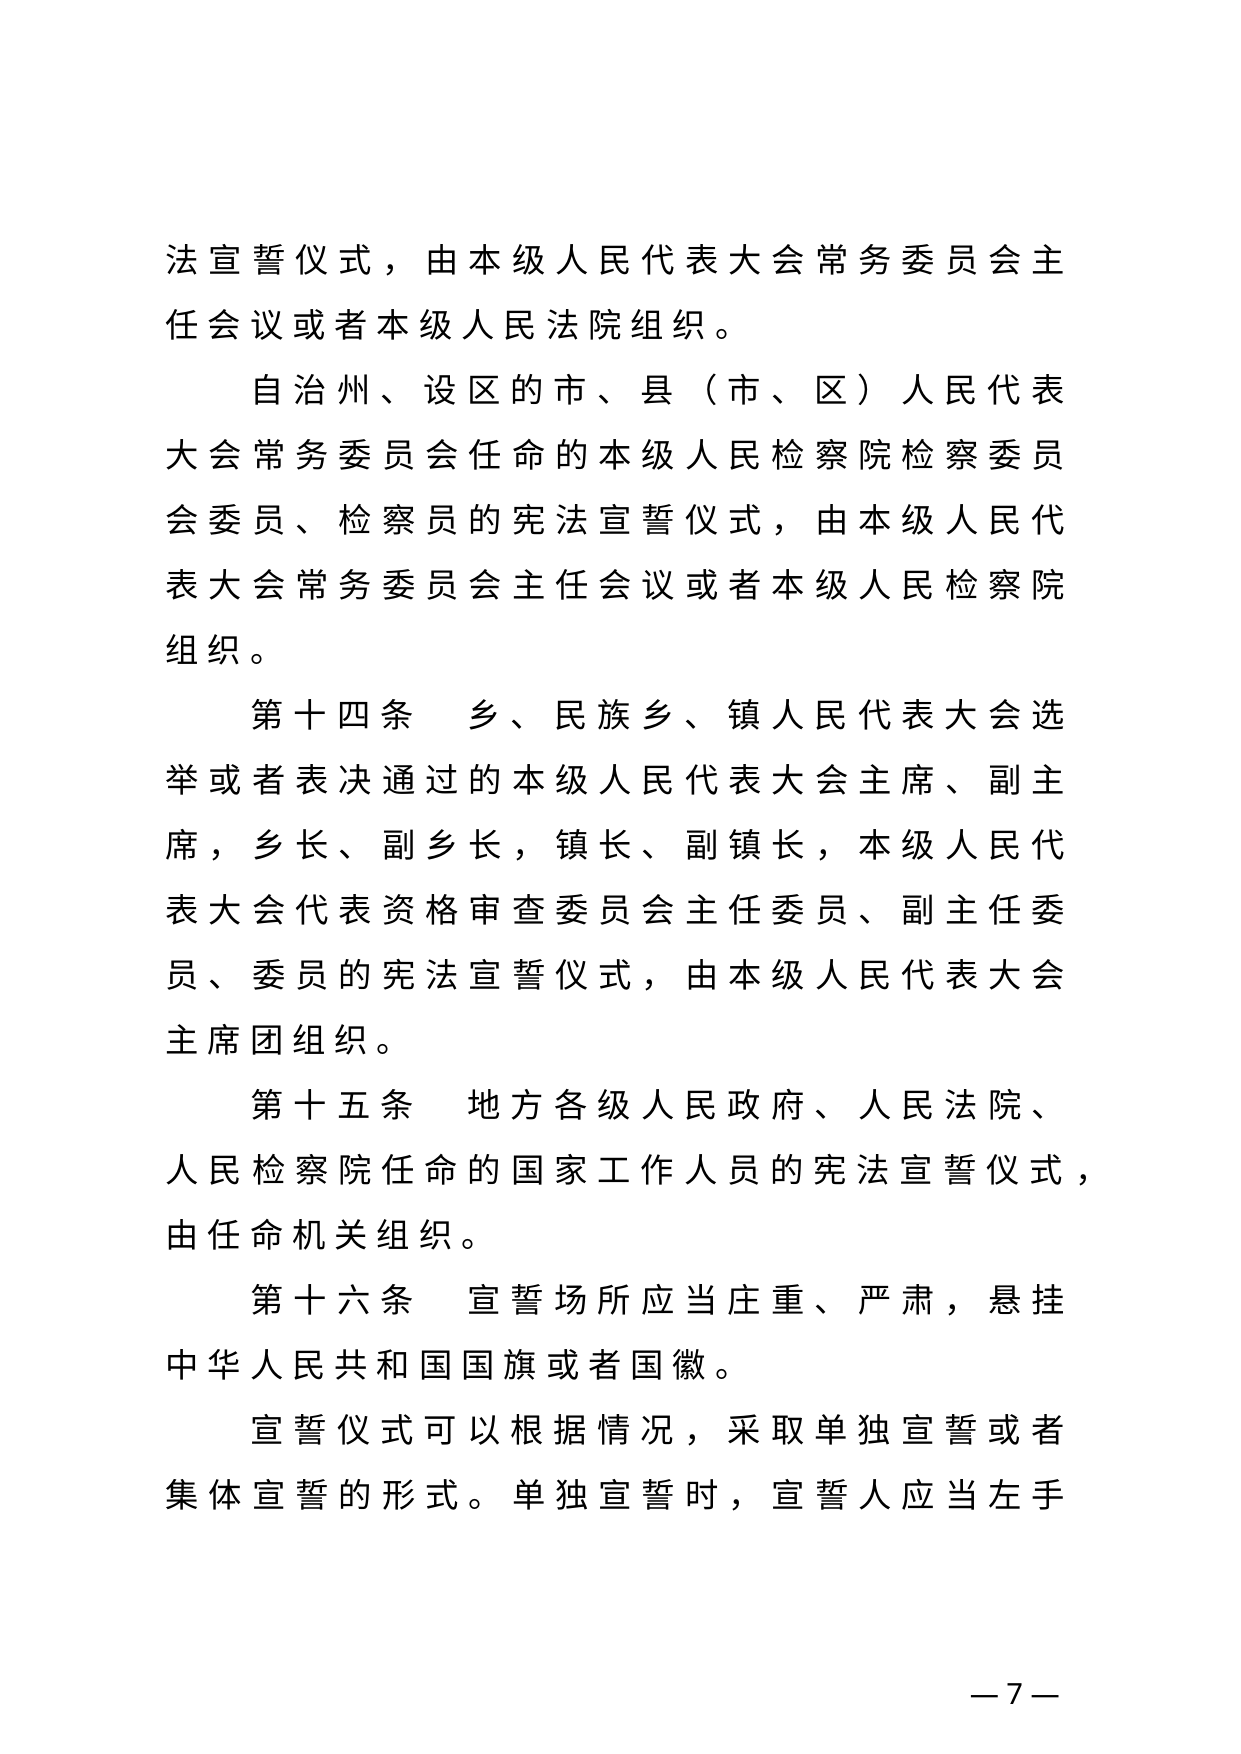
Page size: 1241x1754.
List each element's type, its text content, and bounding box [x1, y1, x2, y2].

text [165, 226, 1075, 356]
text 第十四条 乡、民族乡、镇人民代表大会选举或者表决通过的本级人民代表大会主席、副主席，乡长、副乡长，镇长、副镇长，本级人民代表大会代表资格审查委员会主任委员、副主任委员、委员的宪法宣誓仪式，由本级人民代表大会主席团组织。 [165, 681, 1075, 1071]
text 第十五条 地方各级人民政府、人民法院、人民检察院任命的国家工作人员的宪法宣誓仪式，由任命机关组织。 [165, 1071, 1075, 1266]
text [165, 1396, 1075, 1526]
text 第十六条 宣誓场所应当庄重、严肃，悬挂中华人民共和国国旗或者国徽。 [165, 1266, 1075, 1396]
text 自治州、设区的市、县（市、区）人民代表大会常务委员会任命的本级人民检察院检察委员会委员、检察员的宪法宣誓仪式，由本级人民代表大会常务委员会主任会议或者本级人民检察院组织。 [165, 356, 1075, 681]
